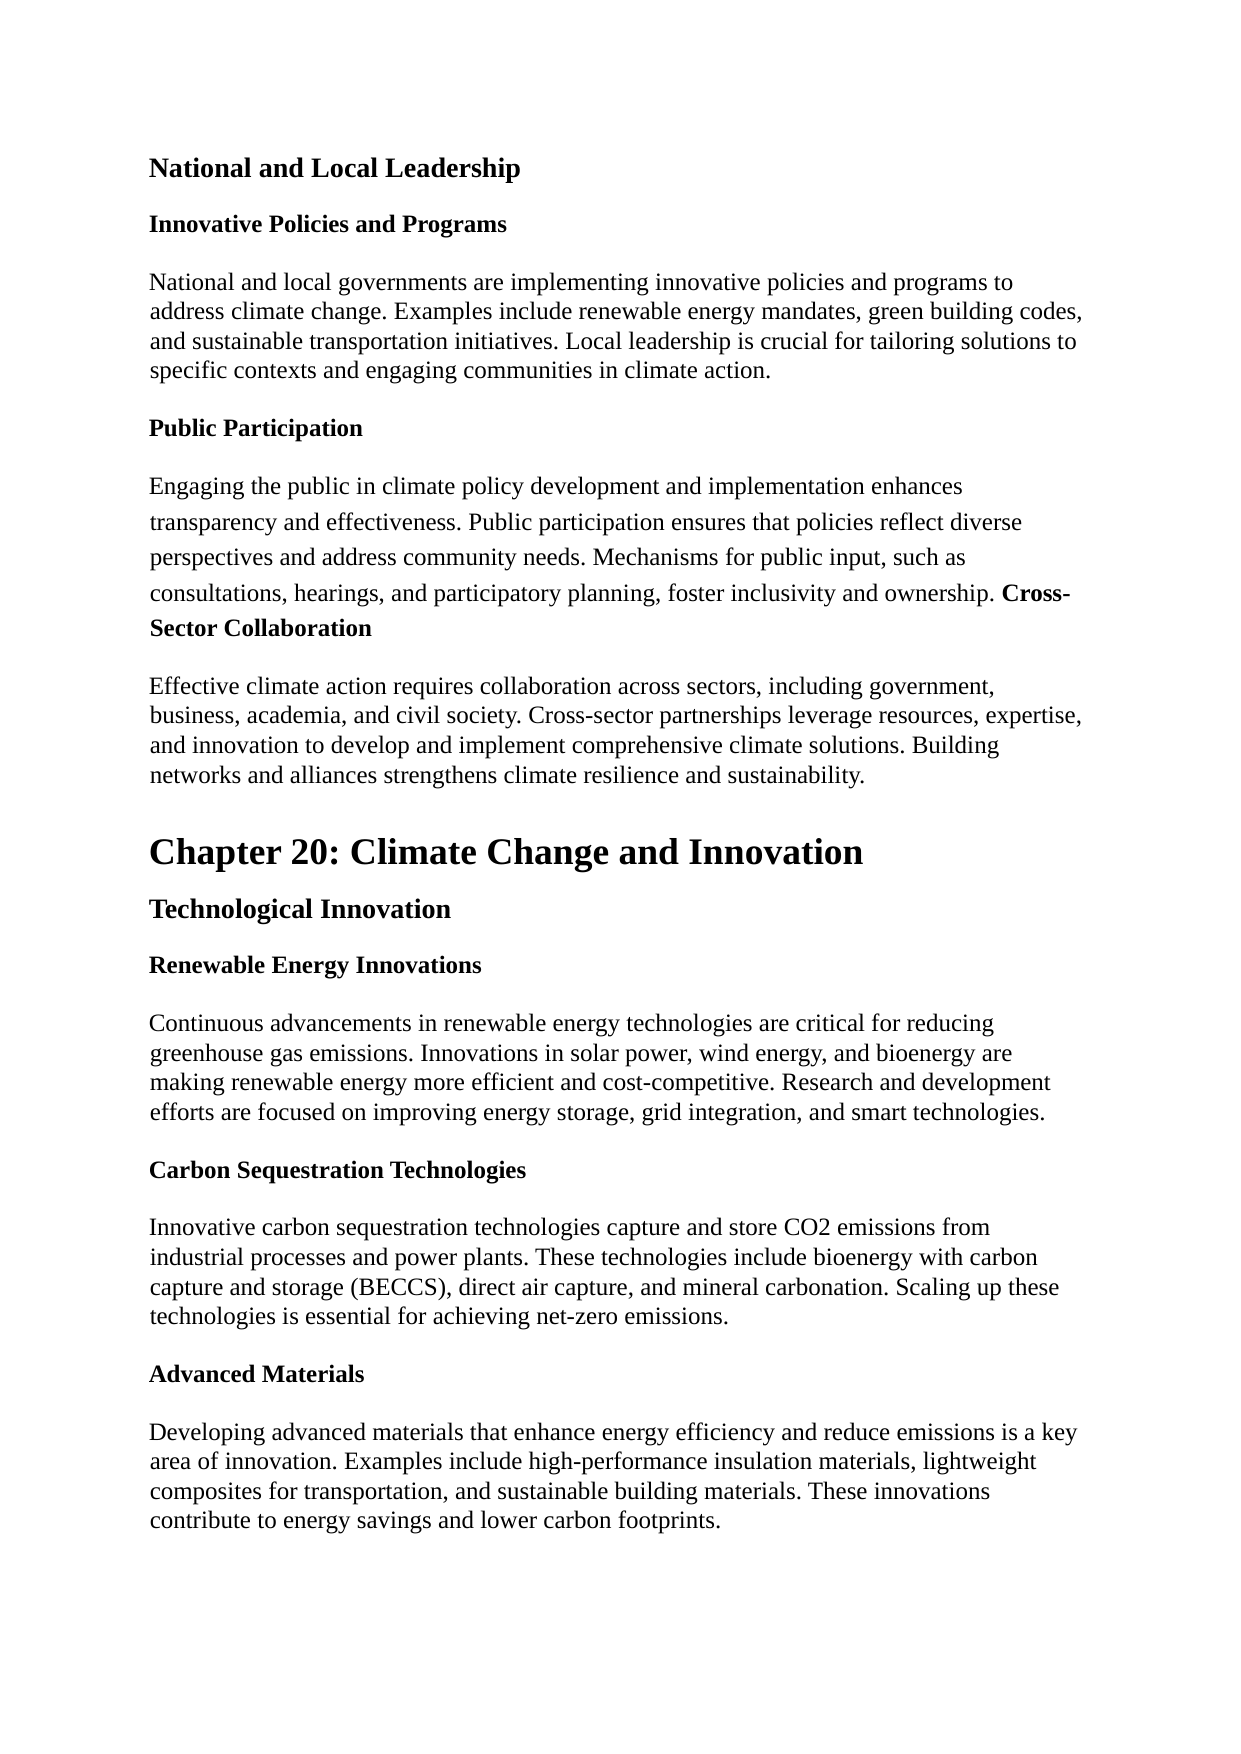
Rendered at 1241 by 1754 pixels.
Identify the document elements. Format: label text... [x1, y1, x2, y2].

subtitle Chapter 20: Climate Change and Innovation [148, 829, 1090, 872]
subtitle Technological Innovation [148, 892, 1090, 925]
text National and local governments are implementing innovative policies and programs to address climate change. Examples include renewable energy mandates, green building codes, and sustainable transportation initiatives. Local leadership is crucial for tailoring solutions to specific contexts and engaging communities in climate action. [148, 267, 1090, 384]
subtitle Renewable Energy Innovations [148, 951, 1090, 979]
subtitle Carbon Sequestration Technologies [148, 1155, 1090, 1183]
text Continuous advancements in renewable energy technologies are critical for reducing greenhouse gas emissions. Innovations in solar power, wind energy, and bioenergy are making renewable energy more efficient and cost-competitive. Research and development efforts are focused on improving energy storage, grid integration, and smart technologies. [148, 1008, 1090, 1126]
text Developing advanced materials that enhance energy efficiency and reduce emissions is a key area of innovation. Examples include high-performance insulation materials, lightweight composites for transportation, and sustainable building materials. These innovations contribute to energy savings and lower carbon footprints. [148, 1417, 1090, 1534]
text Engaging the public in climate policy development and implementation enhances transparency and effectiveness. Public participation ensures that policies reflect diverse perspectives and address community needs. Mechanisms for public input, such as consultations, hearings, and participatory planning, foster inclusivity and ownership. Cross-Sector Collaboration [148, 471, 1090, 642]
subtitle National and Local Leadership [148, 151, 1090, 183]
text Innovative carbon sequestration technologies capture and store CO2 emissions from industrial processes and power plants. These technologies include bioenergy with carbon capture and storage (BECCS), direct air capture, and mineral carbonation. Scaling up these technologies is essential for achieving net-zero emissions. [148, 1212, 1090, 1330]
subtitle Innovative Policies and Programs [148, 209, 1090, 238]
text Effective climate action requires collaboration across sectors, including government, business, academia, and civil society. Cross-sector partnerships leverage resources, expertise, and innovation to develop and implement comprehensive climate solutions. Building networks and alliances strengthens climate resilience and sustainability. [148, 671, 1090, 788]
subtitle Advanced Materials [148, 1359, 1090, 1388]
subtitle Public Participation [148, 413, 1090, 442]
